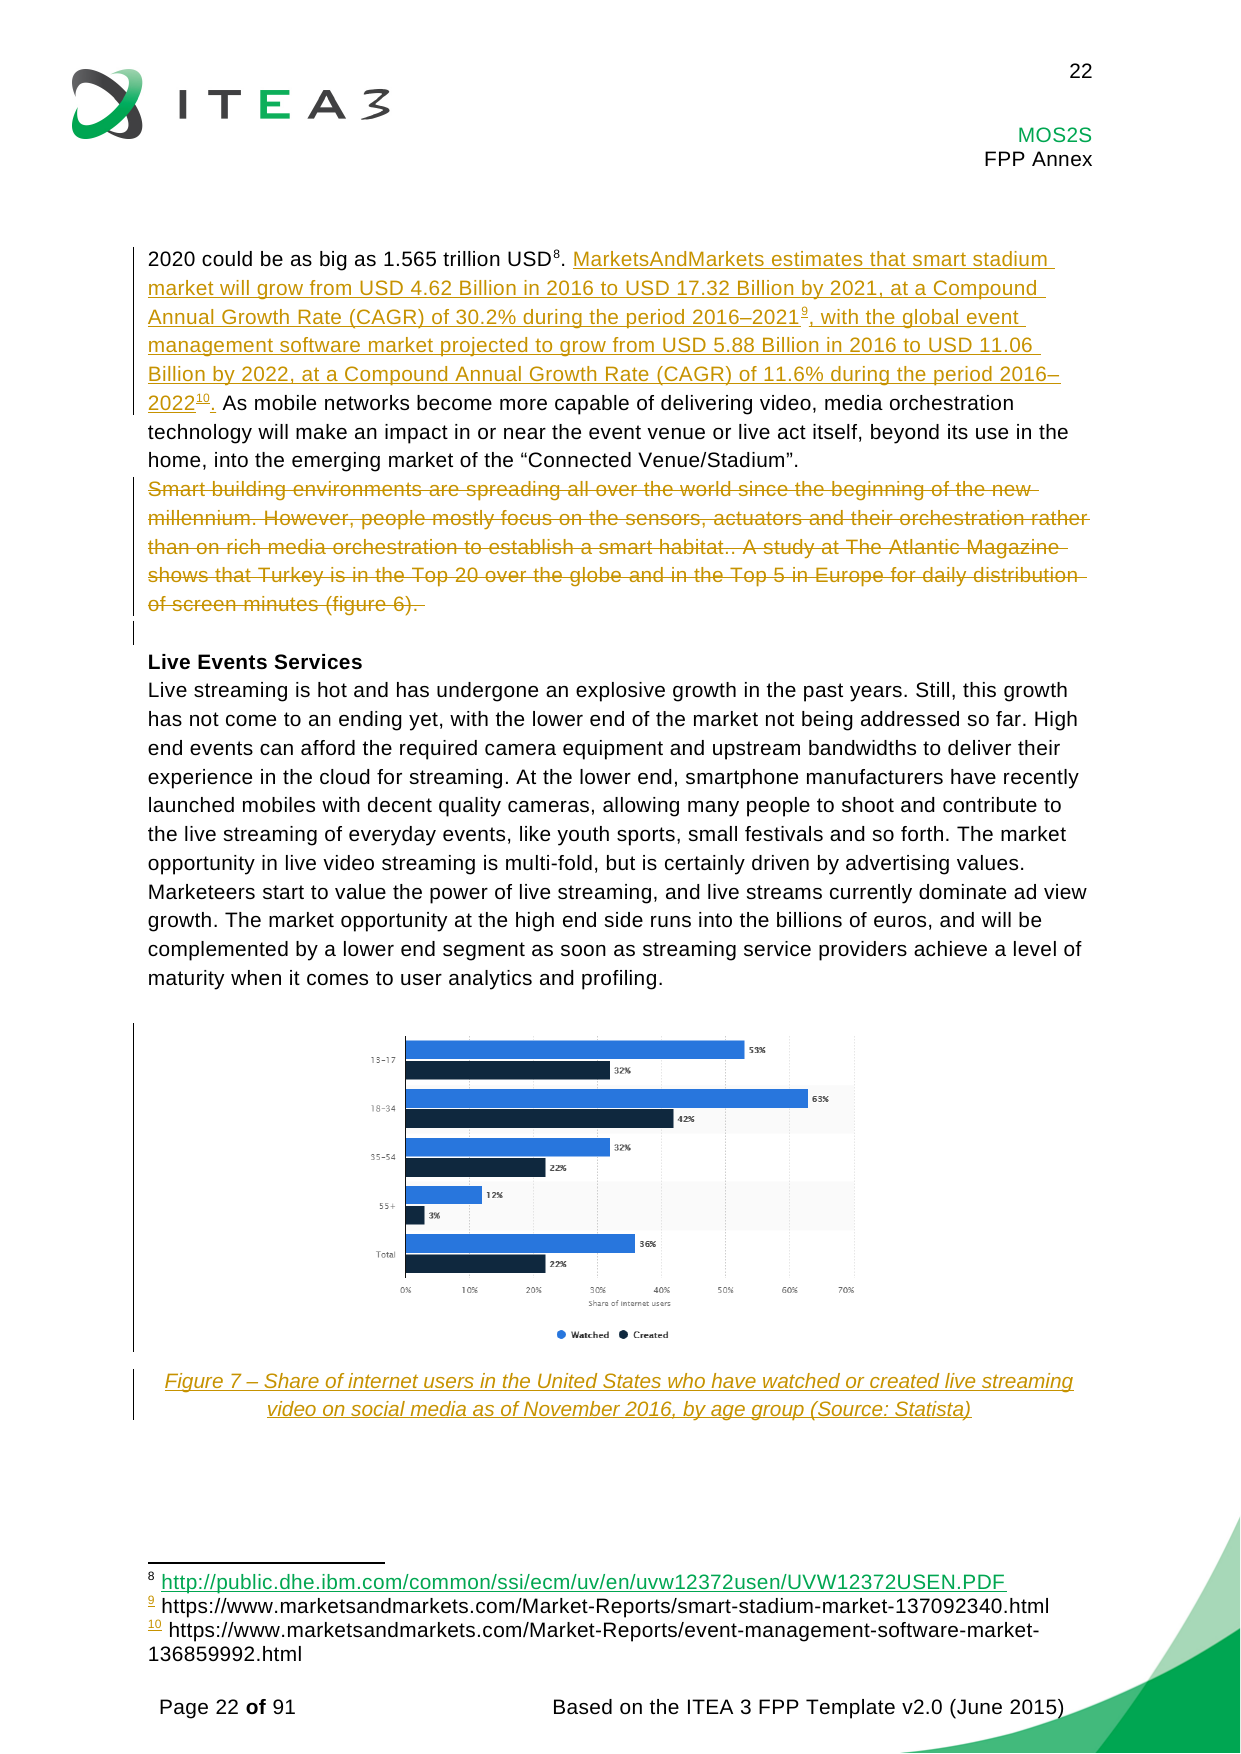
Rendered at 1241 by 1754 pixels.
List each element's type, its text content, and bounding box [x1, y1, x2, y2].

picture [810, 1484, 1241, 1753]
picture [0, 0, 442, 198]
text Live Events Services [148, 649, 1092, 673]
picture [359, 1023, 881, 1352]
text Live streaming is hot and has undergone an explosive growth in the past years. Still, this growth has not come to an ending yet, with the lower end of the market not being addressed so far. High end events can afford the required camera equipment and upstream bandwidths to deliver their experience in the cloud for streaming. At the lower end, smartphone manufacturers have recently launched mobiles with decent quality cameras, allowing many people to shoot and contribute to the live streaming of everyday events, like youth sports, small festivals and so forth. The market opportunity in live video streaming is multi-fold, but is certainly driven by advertising values. Marketeers start to value the power of live streaming, and live streams currently dominate ad view growth. The market opportunity at the high end side runs into the billions of euros, and will be complemented by a lower end segment as soon as streaming service providers achieve a level of maturity when it comes to user analytics and profiling. [148, 678, 1092, 990]
text 7 [148, 1369, 1092, 1420]
